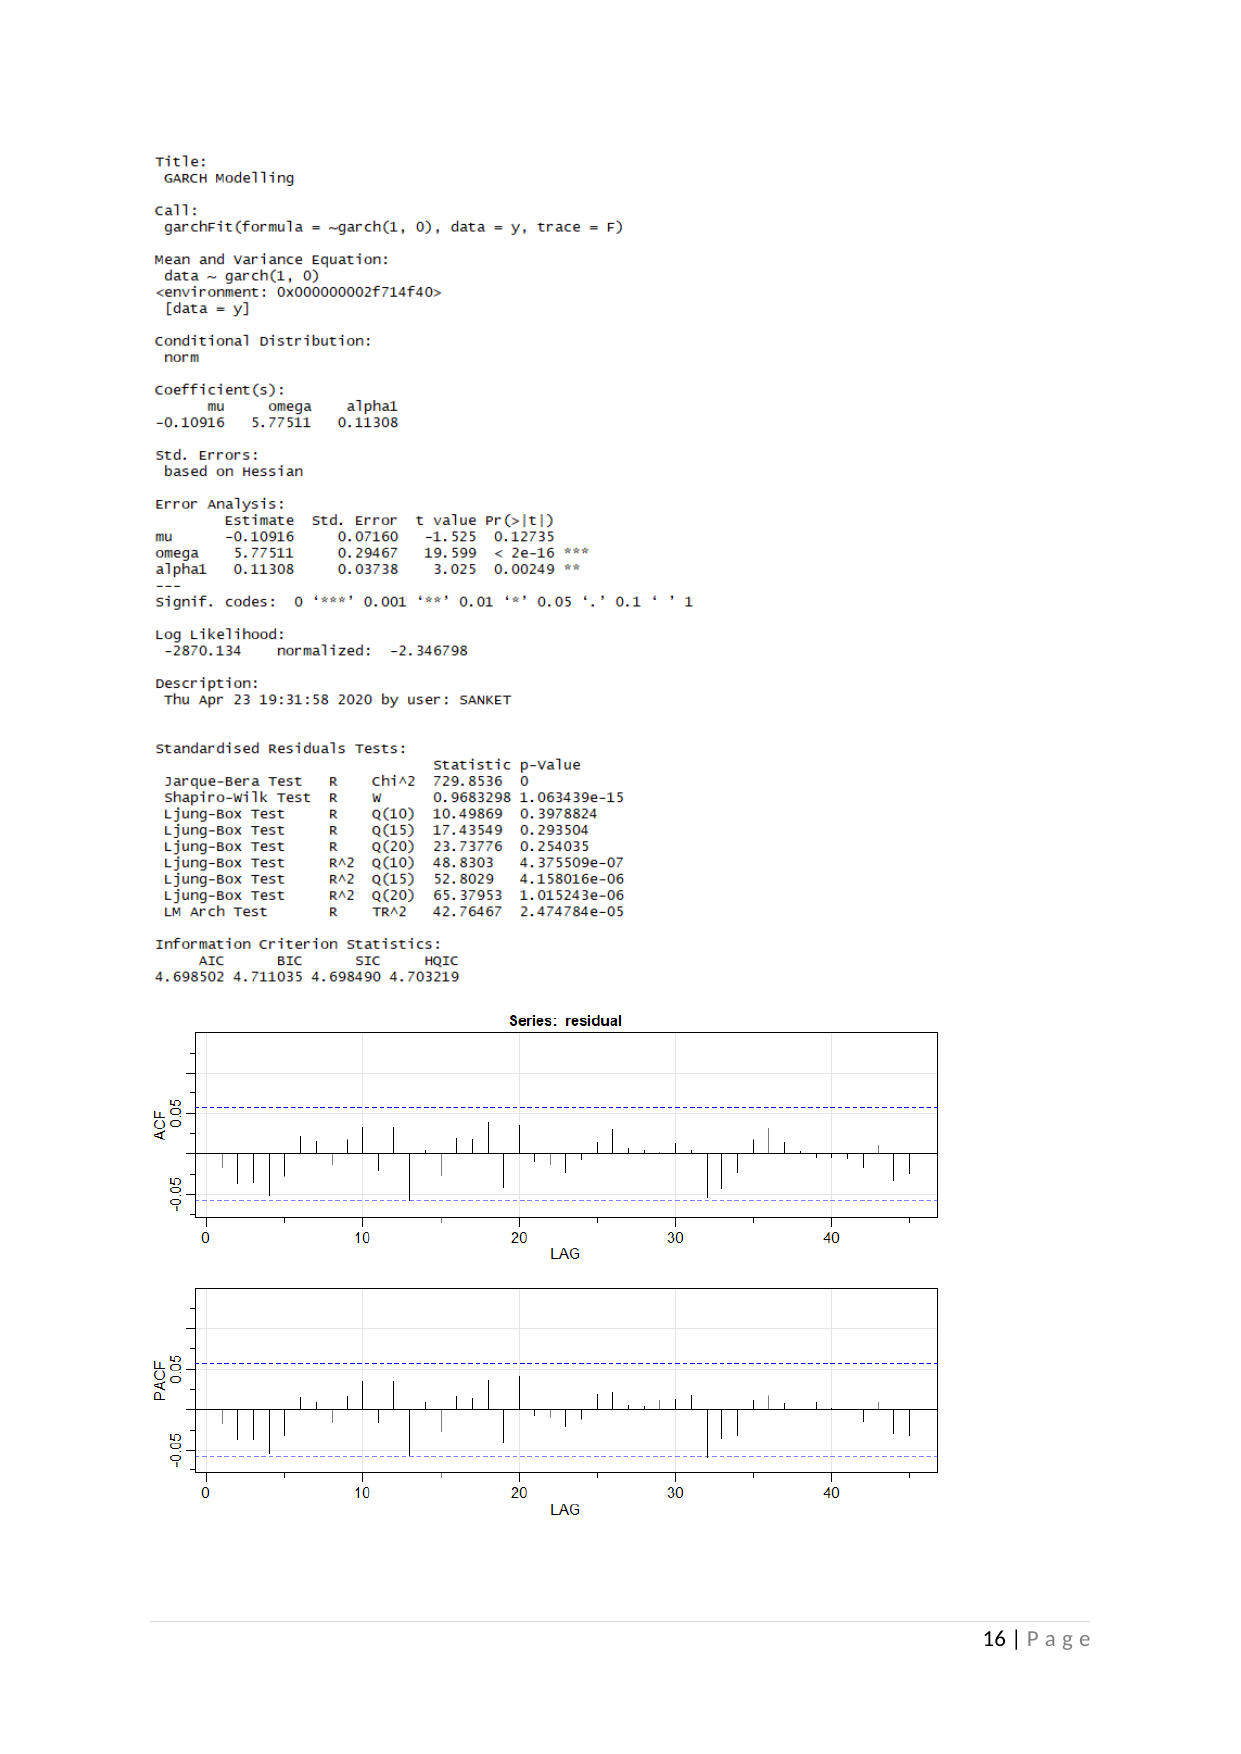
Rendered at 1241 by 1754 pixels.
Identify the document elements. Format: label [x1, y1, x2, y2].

picture [150, 1006, 951, 1517]
picture [150, 150, 978, 988]
